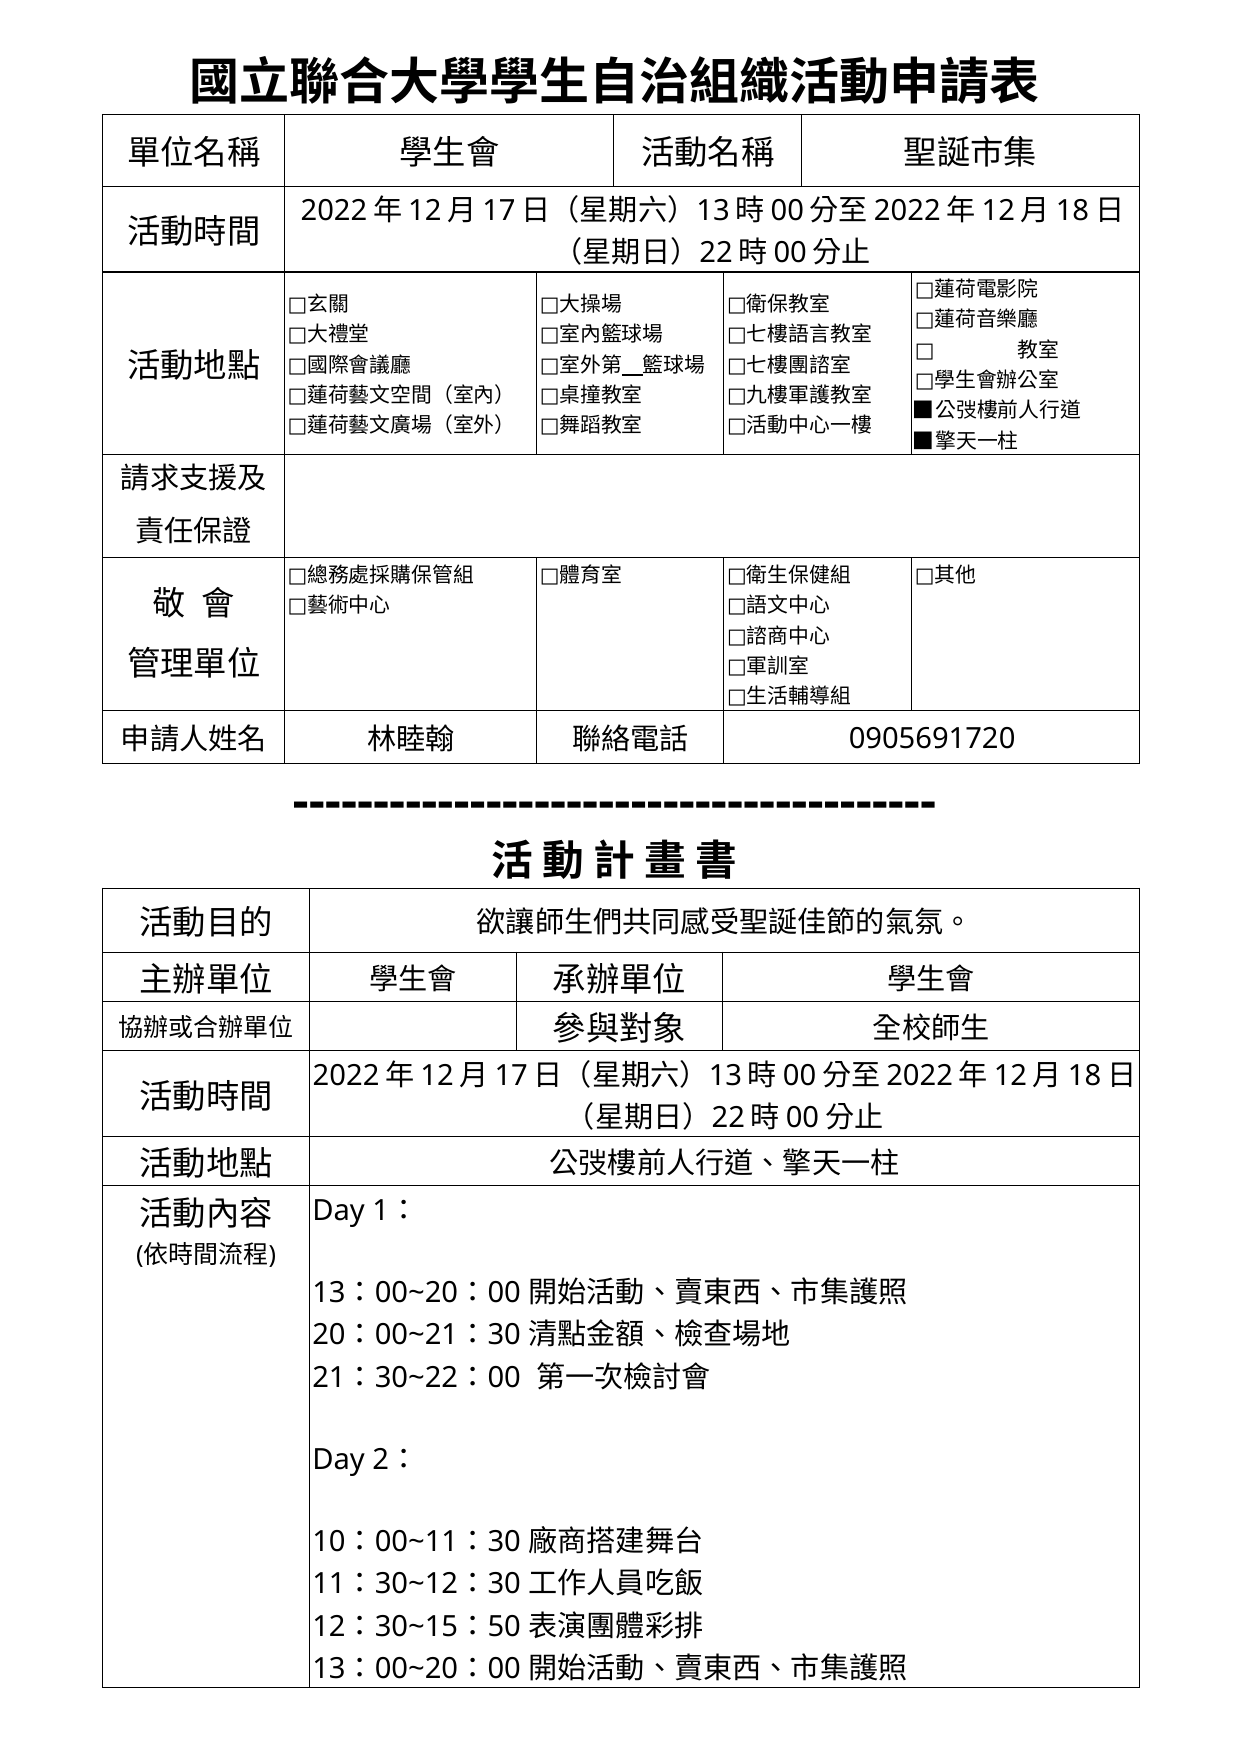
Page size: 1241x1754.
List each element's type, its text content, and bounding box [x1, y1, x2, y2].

table_cell 學生會 [310, 953, 516, 1001]
text 國立聯合大學學生自治組織活動申請表 [106, 41, 1122, 114]
table_cell □大操場 □室內籃球場 □室外第 籃球場 □桌撞教室 □舞蹈教室 [537, 273, 723, 454]
table_cell 承辦單位 [517, 953, 722, 1001]
table_cell 參與對象 [517, 1002, 722, 1050]
table_cell 林睦翰 [285, 711, 536, 762]
table_cell [310, 1002, 516, 1050]
table_cell □衛生保健組 □語文中心 □諮商中心 □軍訓室 □生活輔導組 [724, 558, 911, 710]
table_cell □總務處採購保管組 □藝術中心 [285, 558, 536, 710]
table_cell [310, 1186, 1139, 1687]
table_header 活動名稱 [614, 115, 801, 186]
table_cell 2022年12月17日（星期六）13時00分至2022年12月18日（星期日）22時00分止 [285, 187, 1139, 271]
table_cell 活動時間 [103, 187, 284, 271]
table_cell 敬 會 管理單位 [103, 558, 284, 710]
table_cell 申請人姓名 [103, 711, 284, 762]
table_cell 活動地點 [103, 1137, 309, 1185]
text ---------------------------------------- [106, 782, 1122, 827]
table_cell □玄關 □大禮堂 □國際會議廳 □蓮荷藝文空間（室內） □蓮荷藝文廣場（室外） [285, 273, 536, 454]
table_cell 活動內容 (依時間流程) [103, 1186, 309, 1687]
table_cell 活動地點 [103, 273, 284, 454]
table_cell □蓮荷電影院 □蓮荷音樂廳 □ 教室 □學生會辦公室 公弢樓前人行道 擎天一柱 [912, 273, 1139, 454]
table_cell 請求支援及 責任保證 [103, 455, 284, 557]
table_header 欲讓師生們共同感受聖誕佳節的氣氛。 [310, 889, 1139, 952]
table_header 聖誕市集 [802, 115, 1139, 186]
table_cell □衛保教室 □七樓語言教室 □七樓團諮室 □九樓軍護教室 □活動中心一樓 [724, 273, 911, 454]
table_cell 2022年12月17日（星期六）13時00分至2022年12月18日（星期日）22時00分止 [310, 1051, 1139, 1136]
table_cell 活動時間 [103, 1051, 309, 1136]
table_header 活動目的 [103, 889, 309, 952]
table_cell 全校師生 [723, 1002, 1139, 1050]
table_cell □體育室 [537, 558, 723, 710]
table_cell 協辦或合辦單位 [103, 1002, 309, 1050]
table_cell [285, 455, 1139, 557]
table_cell 公弢樓前人行道、擎天一柱 [310, 1137, 1139, 1185]
table_cell 學生會 [723, 953, 1139, 1001]
text 活 動 計 畫 書 [106, 827, 1122, 887]
table_cell 0905691720 [724, 711, 1139, 762]
table_header 單位名稱 [103, 115, 284, 186]
table_cell 聯絡電話 [537, 711, 723, 762]
table_header 學生會 [285, 115, 613, 186]
table_cell □其他 [912, 558, 1139, 710]
table_cell 主辦單位 [103, 953, 309, 1001]
